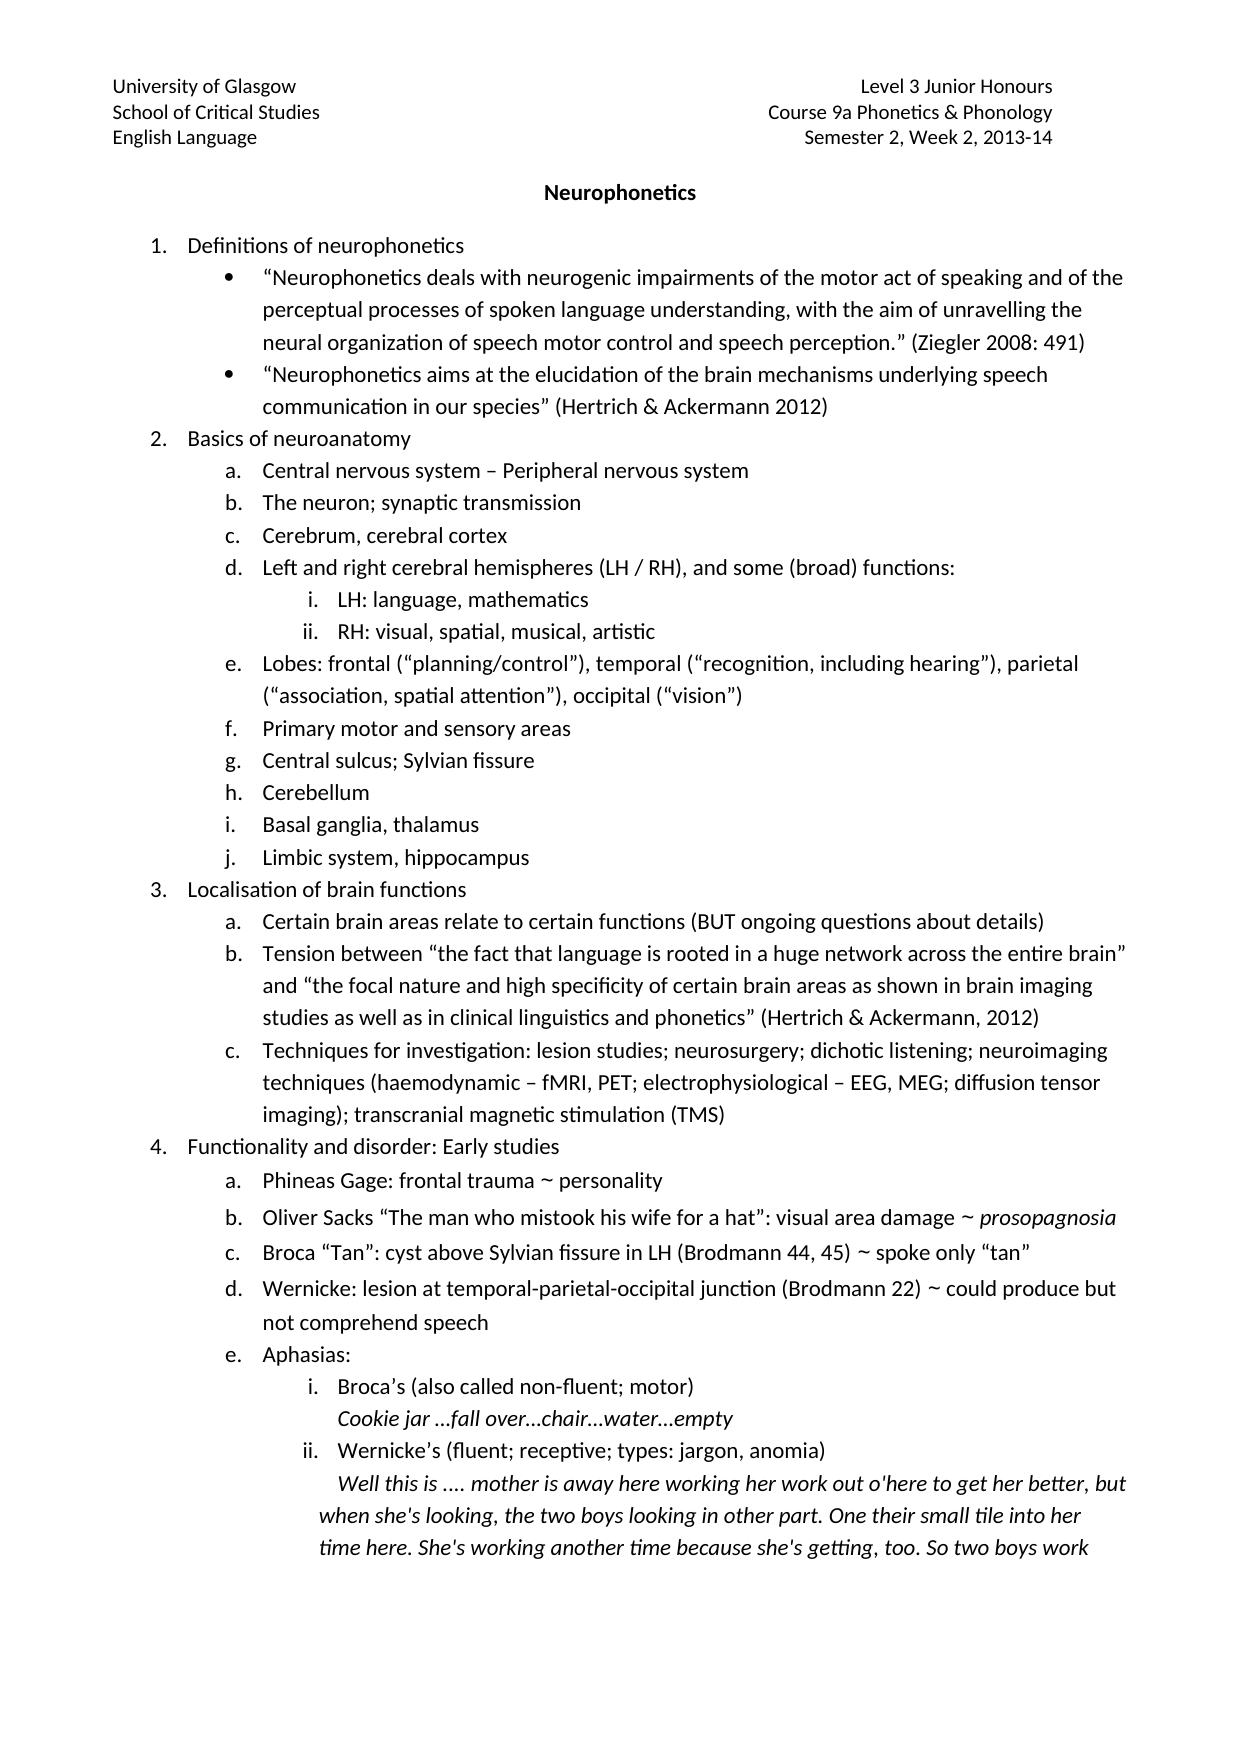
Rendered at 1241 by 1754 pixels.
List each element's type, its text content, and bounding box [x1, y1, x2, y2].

list Tension between “the fact that language is rooted in a huge network across the entire brain” and “the focal nature and high specificity of certain brain areas as shown in brain imaging studies as well as in clinical linguistics and phonetics” (Hertrich & Ackermann, 2012) [225, 939, 1128, 1032]
list Cerebrum, cerebral cortex [225, 521, 1128, 549]
list Definitions of neurophonetics [150, 231, 1128, 259]
list Localisation of brain functions [150, 875, 1128, 903]
list Primary motor and sensory areas [225, 714, 1128, 742]
list Left and right cerebral hemispheres (LH / RH), and some (broad) functions: [225, 553, 1128, 581]
list Oliver Sacks “The man who mistook his wife for a hat”: visual area damage ~ prosopagnosia [225, 1200, 1128, 1232]
list Lobes: frontal (“planning/control”), temporal (“recognition, including hearing”), parietal (“association, spatial attention”), occipital (“vision”) [225, 649, 1128, 710]
list Aphasias: [225, 1340, 1128, 1368]
list “Neurophonetics deals with neurogenic impairments of the motor act of speaking and of the perceptual processes of spoken language understanding, with the aim of unravelling the neural organization of speech motor control and speech perception.” (Ziegler 2008: 491) [225, 263, 1128, 356]
list Broca “Tan”: cyst above Sylvian fissure in LH (Brodmann 44, 45) ~ spoke only “tan” [225, 1236, 1128, 1268]
list Cookie jar …fall over…chair…water…empty [337, 1404, 1128, 1432]
list Central sulcus; Sylvian fissure [225, 746, 1128, 774]
list Central nervous system – Peripheral nervous system [225, 456, 1128, 484]
list Basics of neuroanatomy [150, 424, 1128, 452]
list The neuron; synaptic transmission [225, 488, 1128, 517]
list Cerebellum [225, 778, 1128, 806]
list Functionality and disorder: Early studies [150, 1132, 1128, 1160]
list Basal ganglia, thalamus [225, 810, 1128, 838]
list Wernicke: lesion at temporal-parietal-occipital junction (Brodmann 22) ~ could produce but not comprehend speech [225, 1272, 1128, 1336]
list Phineas Gage: frontal trauma ~ personality [225, 1164, 1128, 1196]
list LH: language, mathematics [319, 585, 1128, 613]
list Wernicke’s (fluent; receptive; types: jargon, anomia) [319, 1436, 1128, 1464]
list Broca’s (also called non-fluent; motor) [319, 1372, 1128, 1400]
list Limbic system, hippocampus [225, 843, 1128, 871]
list Certain brain areas relate to certain functions (BUT ongoing questions about details) [225, 907, 1128, 935]
list “Neurophonetics aims at the elucidation of the brain mechanisms underlying speech communication in our species” (Hertrich & Ackermann 2012) [225, 360, 1128, 420]
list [319, 1469, 1128, 1561]
list RH: visual, spatial, musical, artistic [319, 617, 1128, 645]
text Neurophonetics [112, 178, 1128, 206]
list Techniques for investigation: lesion studies; neurosurgery; dichotic listening; neuroimaging techniques (haemodynamic – fMRI, PET; electrophysiological – EEG, MEG; diffusion tensor imaging); transcranial magnetic stimulation (TMS) [225, 1036, 1128, 1128]
